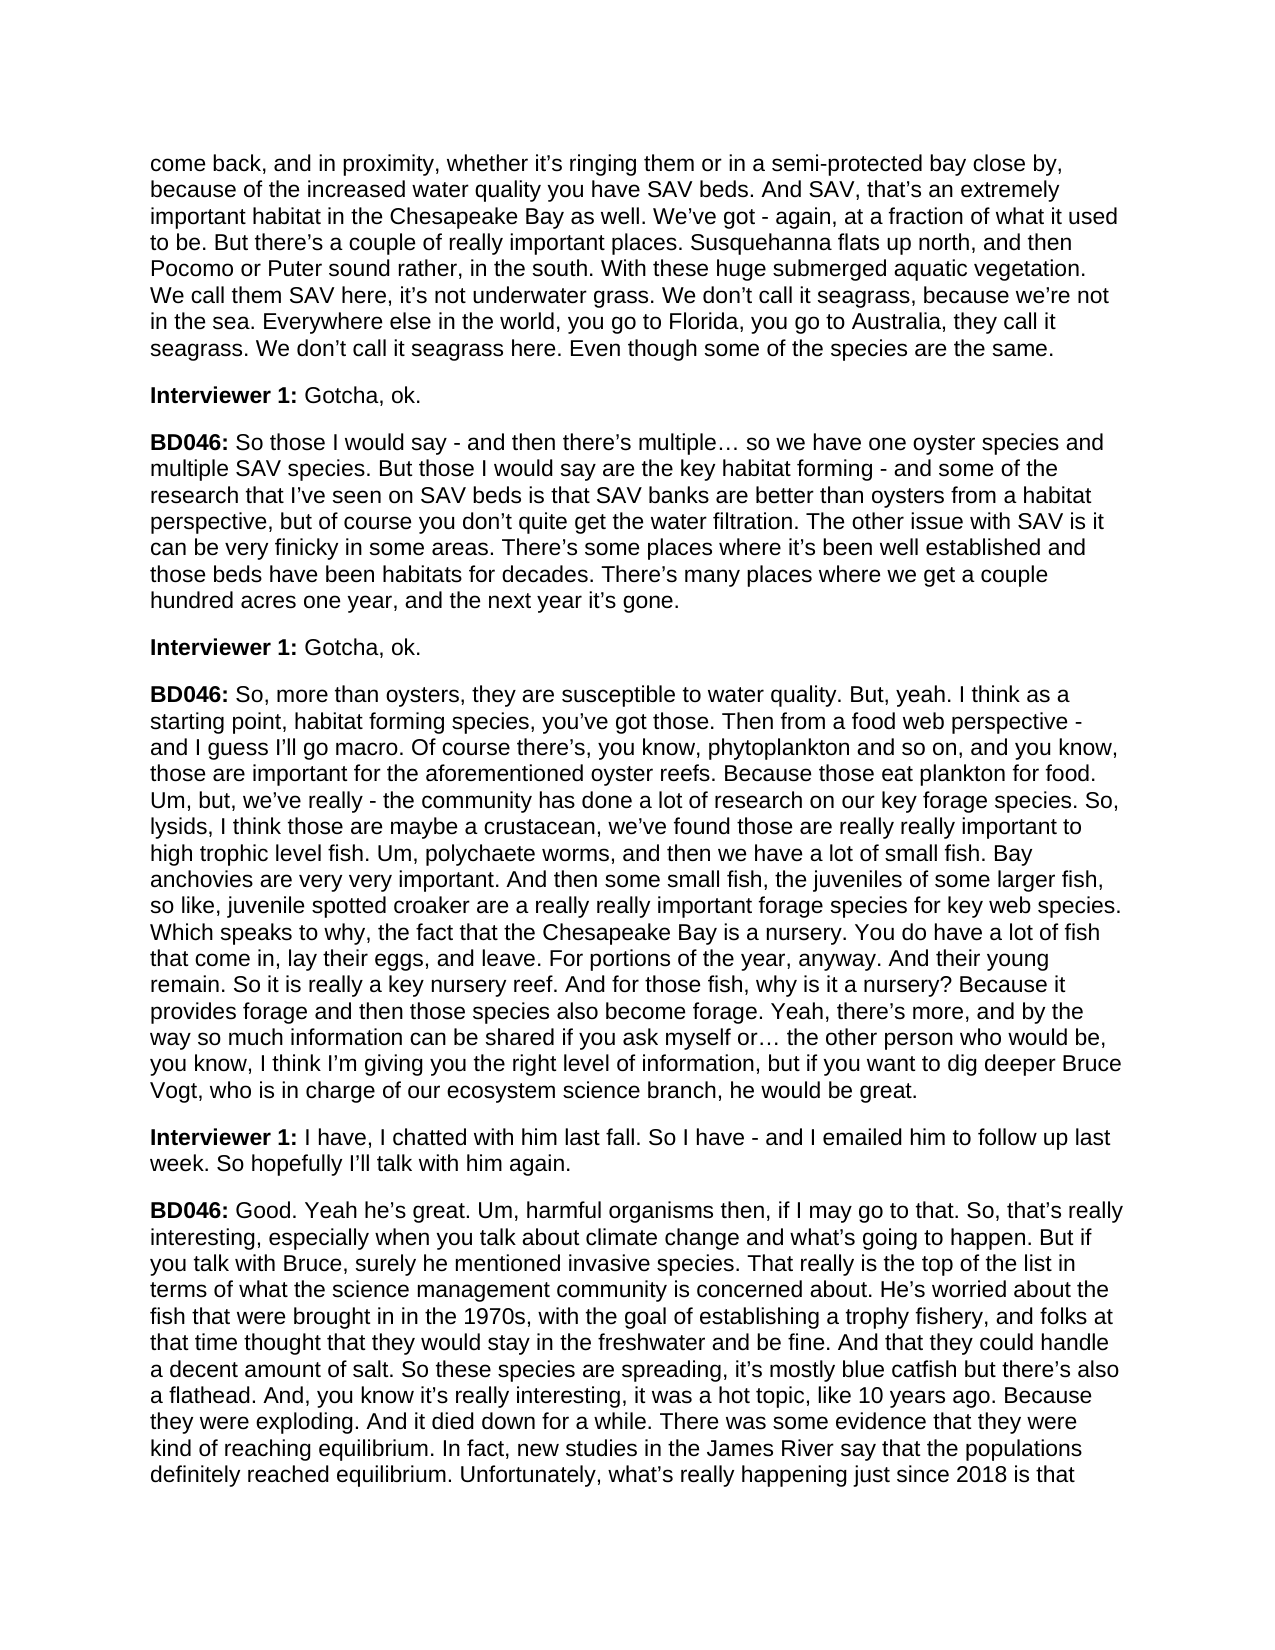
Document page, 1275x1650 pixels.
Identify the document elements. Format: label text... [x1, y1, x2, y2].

text Interviewer 1: I have, I chatted with him last fall. So I have - and I emailed him to follow up last week. So hopefully I’ll talk with him again. [150, 1124, 1125, 1177]
text BD046: So those I would say - and then there’s multiple… so we have one oyster species and multiple SAV species. But those I would say are the key habitat forming - and some of the research that I’ve seen on SAV beds is that SAV banks are better than oysters from a habitat perspective, but of course you don’t quite get the water filtration. The other issue with SAV is it can be very finicky in some areas. There’s some places where it’s been well established and those beds have been habitats for decades. There’s many places where we get a couple hundred acres one year, and the next year it’s gone. [150, 429, 1125, 613]
text Interviewer 1: Gotcha, ok. [150, 634, 1125, 661]
text BD046: So, more than oysters, they are susceptible to water quality. But, yeah. I think as a starting point, habitat forming species, you’ve got those. Then from a food web perspective - and I guess I’ll go macro. Of course there’s, you know, phytoplankton and so on, and you know, those are important for the aforementioned oyster reefs. Because those eat plankton for food. Um, but, we’ve really - the community has done a lot of research on our key forage species. So, lysids, I think those are maybe a crustacean, we’ve found those are really really important to high trophic level fish. Um, polychaete worms, and then we have a lot of small fish. Bay anchovies are very very important. And then some small fish, the juveniles of some larger fish, so like, juvenile spotted croaker are a really really important forage species for key web species. Which speaks to why, the fact that the Chesapeake Bay is a nursery. You do have a lot of fish that come in, lay their eggs, and leave. For portions of the year, anyway. And their young remain. So it is really a key nursery reef. And for those fish, why is it a nursery? Because it provides forage and then those species also become forage. Yeah, there’s more, and by the way so much information can be shared if you ask myself or… the other person who would be, you know, I think I’m giving you the right level of information, but if you want to dig deeper Bruce Vogt, who is in charge of our ecosystem science branch, he would be great. [150, 681, 1125, 1103]
text Interviewer 1: Gotcha, ok. [150, 382, 1125, 408]
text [150, 1197, 1125, 1487]
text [150, 150, 1125, 361]
